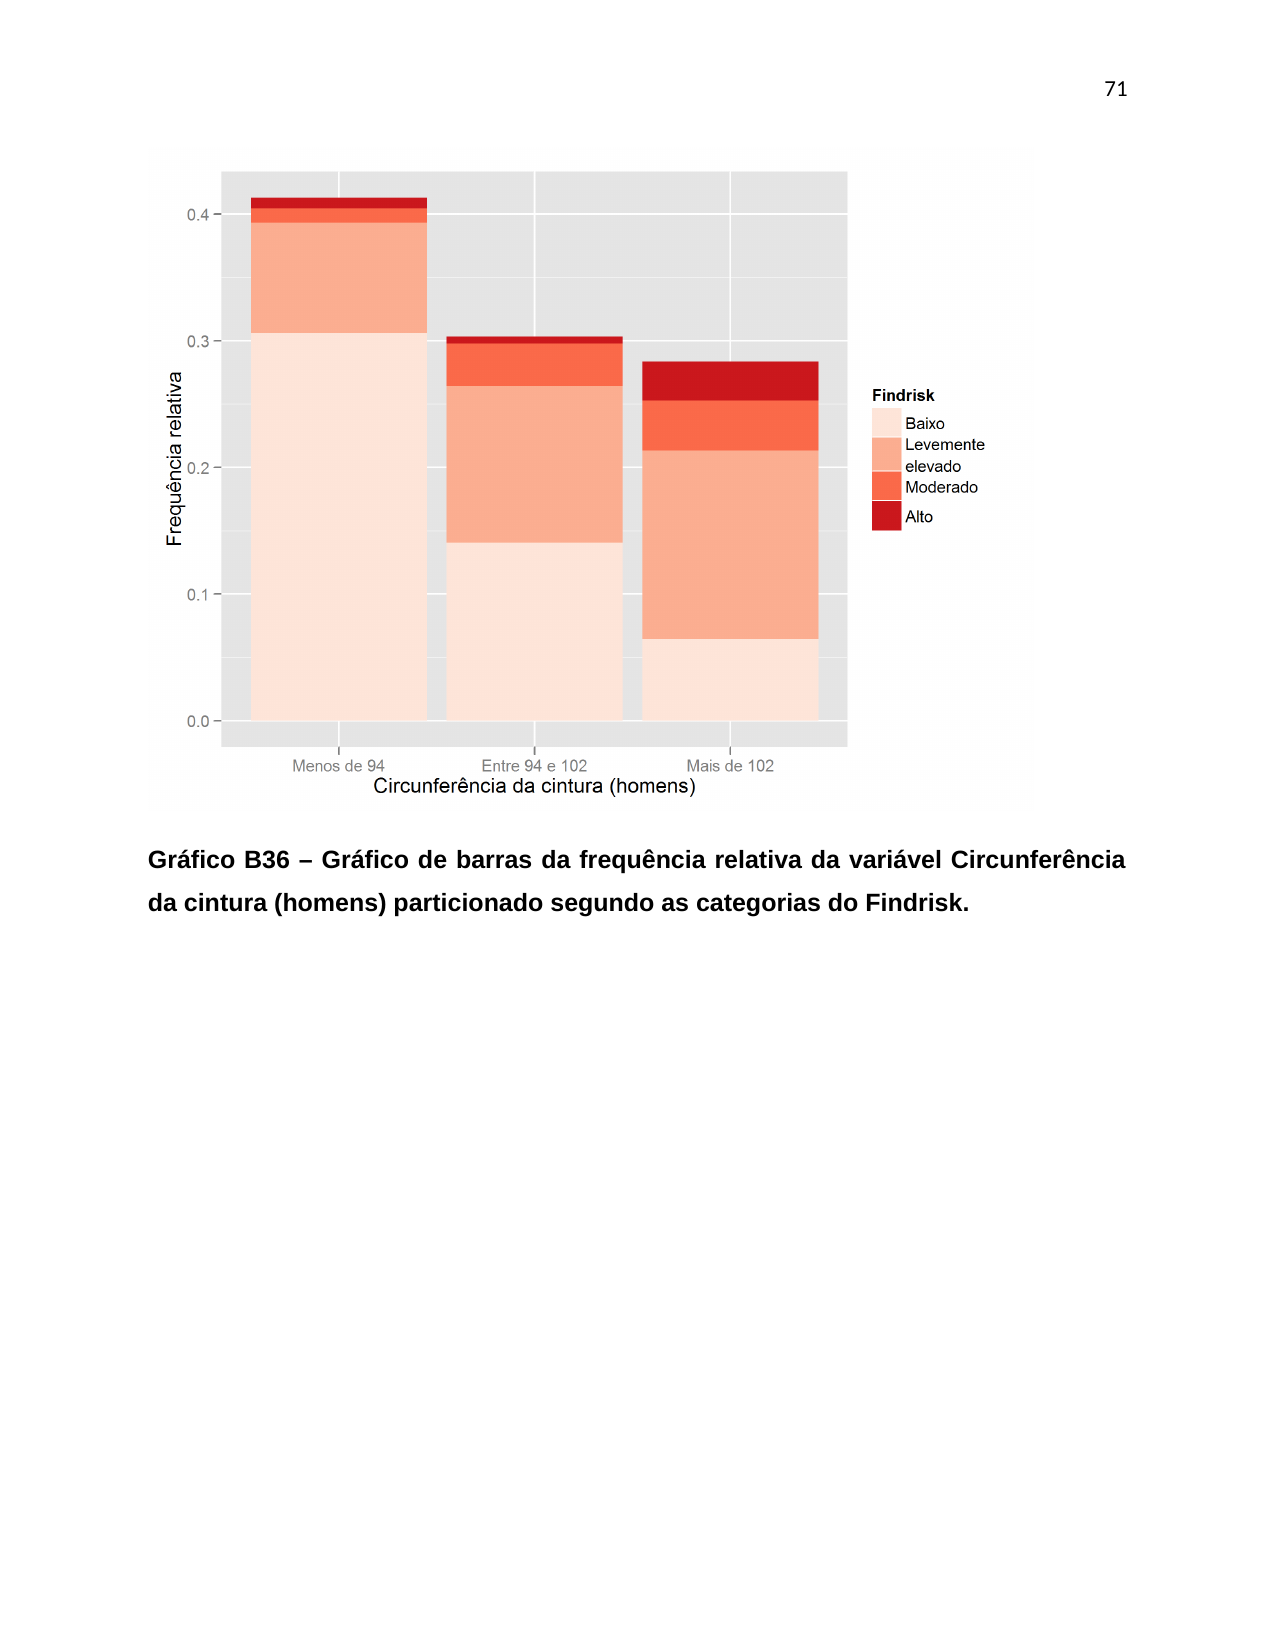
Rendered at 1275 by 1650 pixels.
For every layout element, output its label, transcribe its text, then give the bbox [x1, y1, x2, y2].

text Gráfico B36 – Gráfico de barras da frequência relativa da variável Circunferência da cintura (homens) particionado segundo as categorias do Findrisk. [148, 845, 1127, 917]
picture [147, 147, 1034, 811]
